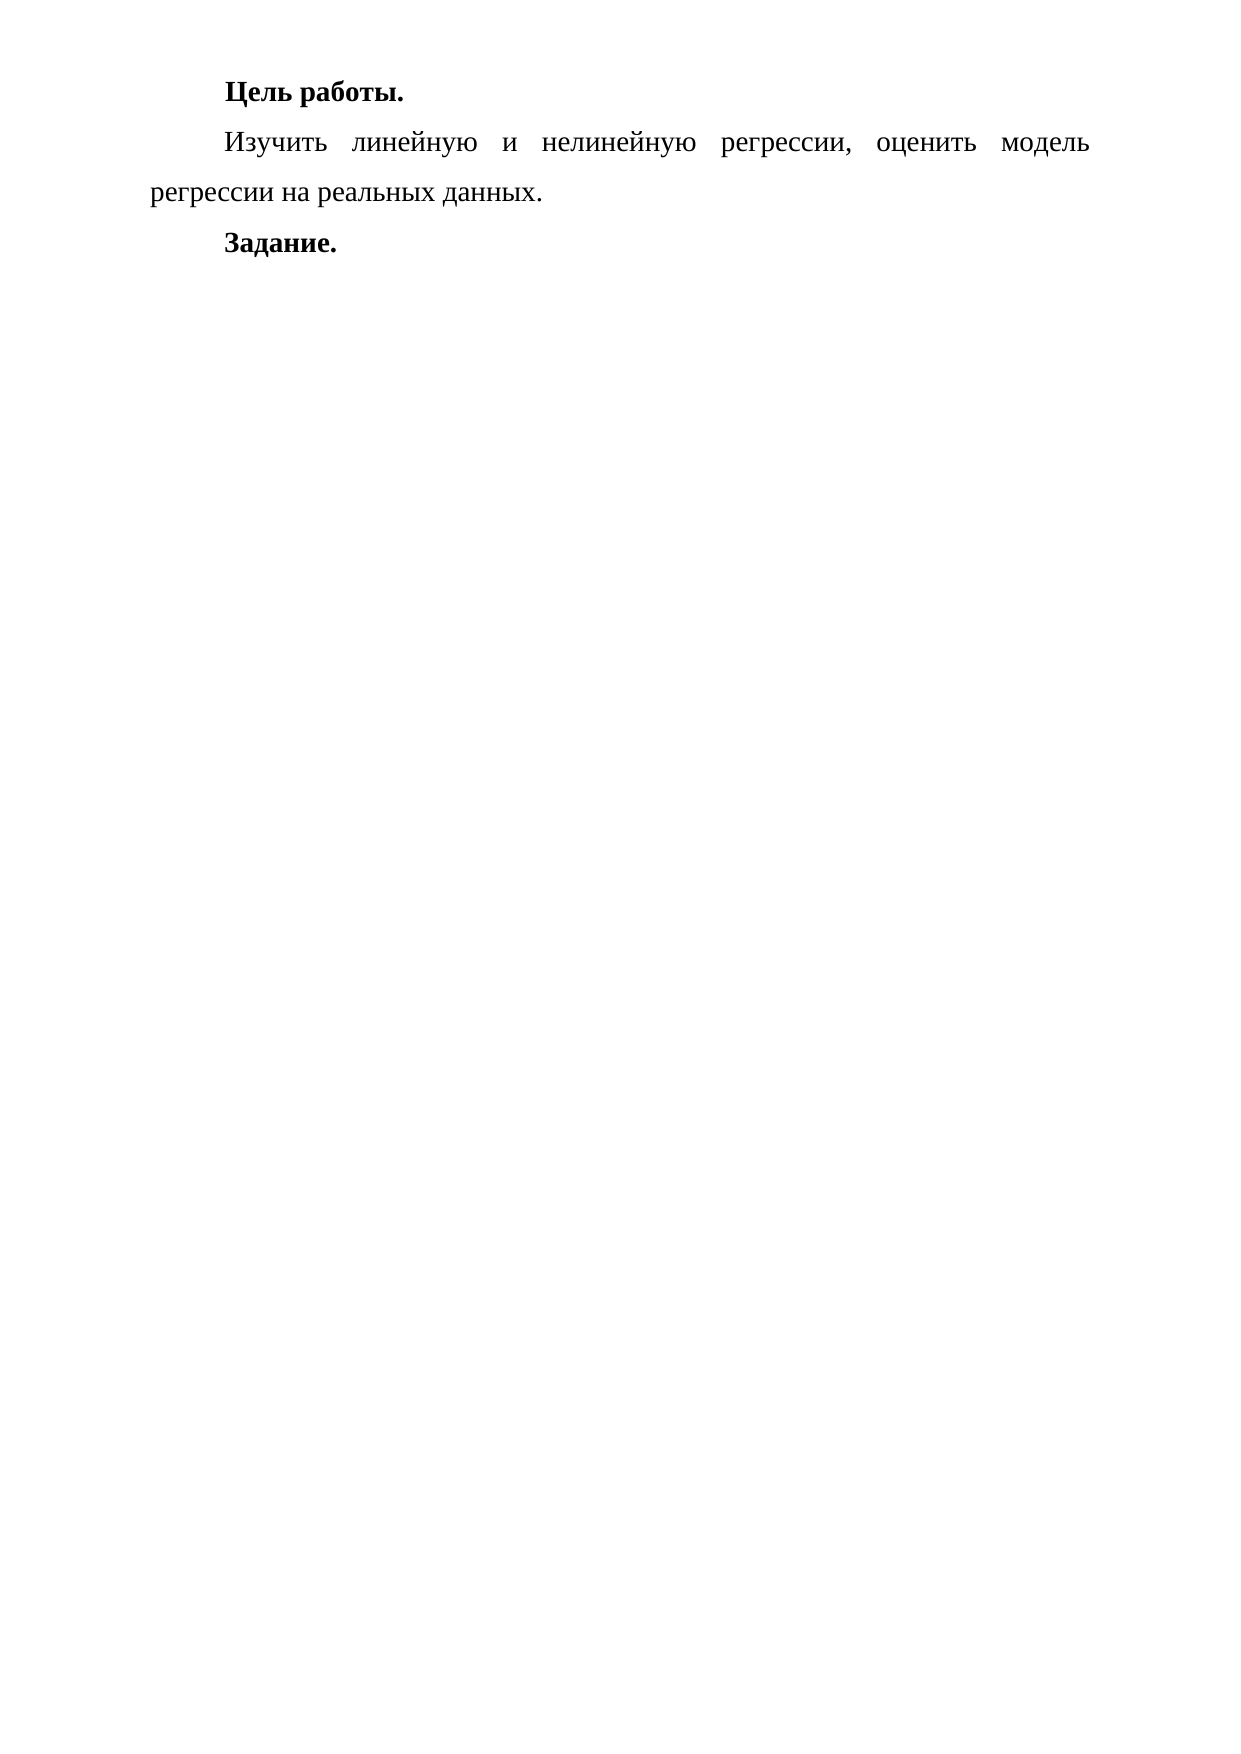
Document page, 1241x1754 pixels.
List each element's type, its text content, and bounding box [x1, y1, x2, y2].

text Изучить линейную и нелинейную регрессии, оценить модель регрессии на реальных данных. [150, 124, 1090, 208]
text Цель работы. [150, 74, 1090, 107]
text Задание. [150, 225, 1090, 258]
